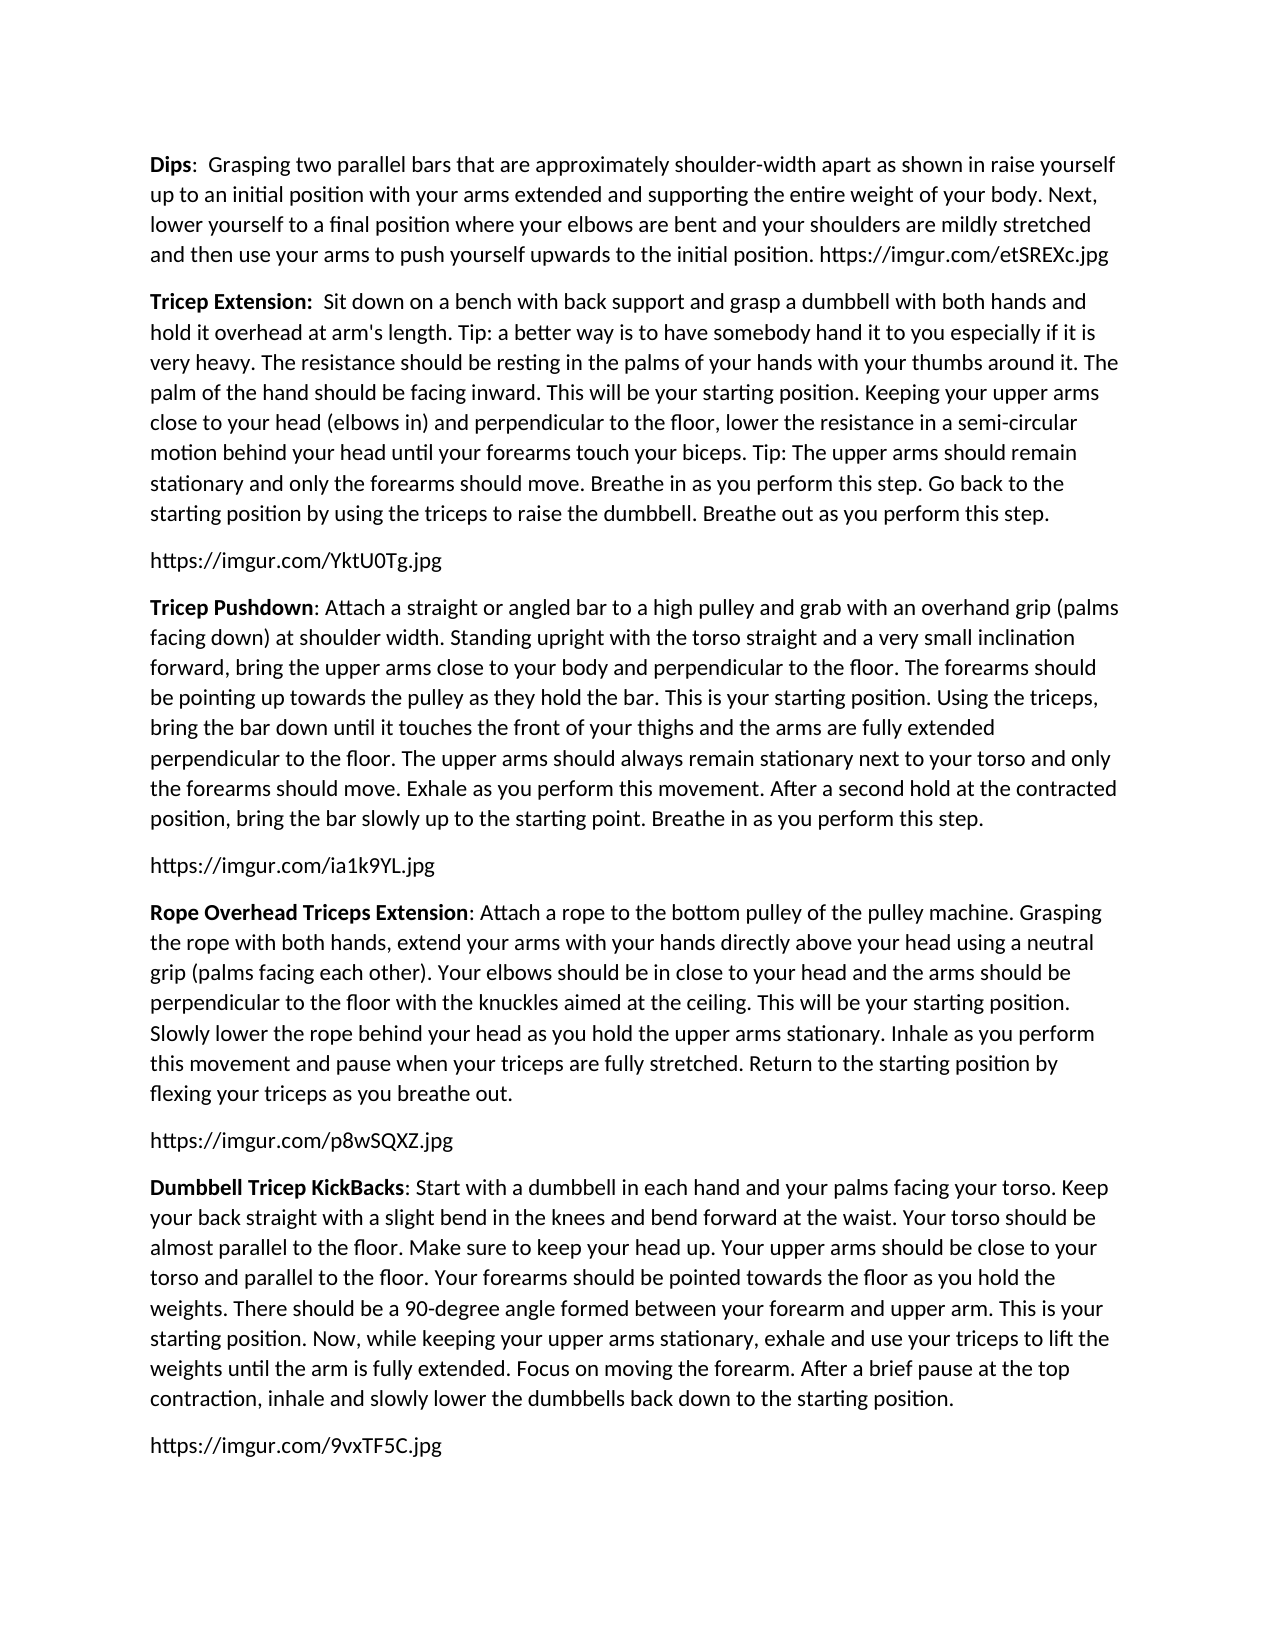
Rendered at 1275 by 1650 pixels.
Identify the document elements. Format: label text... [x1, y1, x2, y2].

text Rope Overhead Triceps Extension: Attach a rope to the bottom pulley of the pulley machine. Grasping the rope with both hands, extend your arms with your hands directly above your head using a neutral grip (palms facing each other). Your elbows should be in close to your head and the arms should be perpendicular to the floor with the knuckles aimed at the ceiling. This will be your starting position. Slowly lower the rope behind your head as you hold the upper arms stationary. Inhale as you perform this movement and pause when your triceps are fully stretched. Return to the starting position by flexing your triceps as you breathe out. [150, 898, 1125, 1107]
text https://imgur.com/9vxTF5C.jpg [150, 1431, 1125, 1459]
text https://imgur.com/ia1k9YL.jpg [150, 851, 1125, 879]
text Tricep Extension: Sit down on a bench with back support and grasp a dumbbell with both hands and hold it overhead at arm's length. Tip: a better way is to have somebody hand it to you especially if it is very heavy. The resistance should be resting in the palms of your hands with your thumbs around it. The palm of the hand should be facing inward. This will be your starting position. Keeping your upper arms close to your head (elbows in) and perpendicular to the floor, lower the resistance in a semi-circular motion behind your head until your forearms touch your biceps. Tip: The upper arms should remain stationary and only the forearms should move. Breathe in as you perform this step. Go back to the starting position by using the triceps to raise the dumbbell. Breathe out as you perform this step. [150, 287, 1125, 527]
text https://imgur.com/YktU0Tg.jpg [150, 546, 1125, 574]
text Dumbbell Tricep KickBacks: Start with a dumbbell in each hand and your palms facing your torso. Keep your back straight with a slight bend in the knees and bend forward at the waist. Your torso should be almost parallel to the floor. Make sure to keep your head up. Your upper arms should be close to your torso and parallel to the floor. Your forearms should be pointed towards the floor as you hold the weights. There should be a 90-degree angle formed between your forearm and upper arm. This is your starting position. Now, while keeping your upper arms stationary, exhale and use your triceps to lift the weights until the arm is fully extended. Focus on moving the forearm. After a brief pause at the top contraction, inhale and slowly lower the dumbbells back down to the starting position. [150, 1173, 1125, 1412]
text https://imgur.com/p8wSQXZ.jpg [150, 1126, 1125, 1154]
text Tricep Pushdown: Attach a straight or angled bar to a high pulley and grab with an overhand grip (palms facing down) at shoulder width. Standing upright with the torso straight and a very small inclination forward, bring the upper arms close to your body and perpendicular to the floor. The forearms should be pointing up towards the pulley as they hold the bar. This is your starting position. Using the triceps, bring the bar down until it touches the front of your thighs and the arms are fully extended perpendicular to the floor. The upper arms should always remain stationary next to your torso and only the forearms should move. Exhale as you perform this movement. After a second hold at the contracted position, bring the bar slowly up to the starting point. Breathe in as you perform this step. [150, 593, 1125, 832]
text Dips: Grasping two parallel bars that are approximately shoulder-width apart as shown in raise yourself up to an initial position with your arms extended and supporting the entire weight of your body. Next, lower yourself to a final position where your elbows are bent and your shoulders are mildly stretched and then use your arms to push yourself upwards to the initial position. https://imgur.com/etSREXc.jpg [150, 150, 1125, 269]
